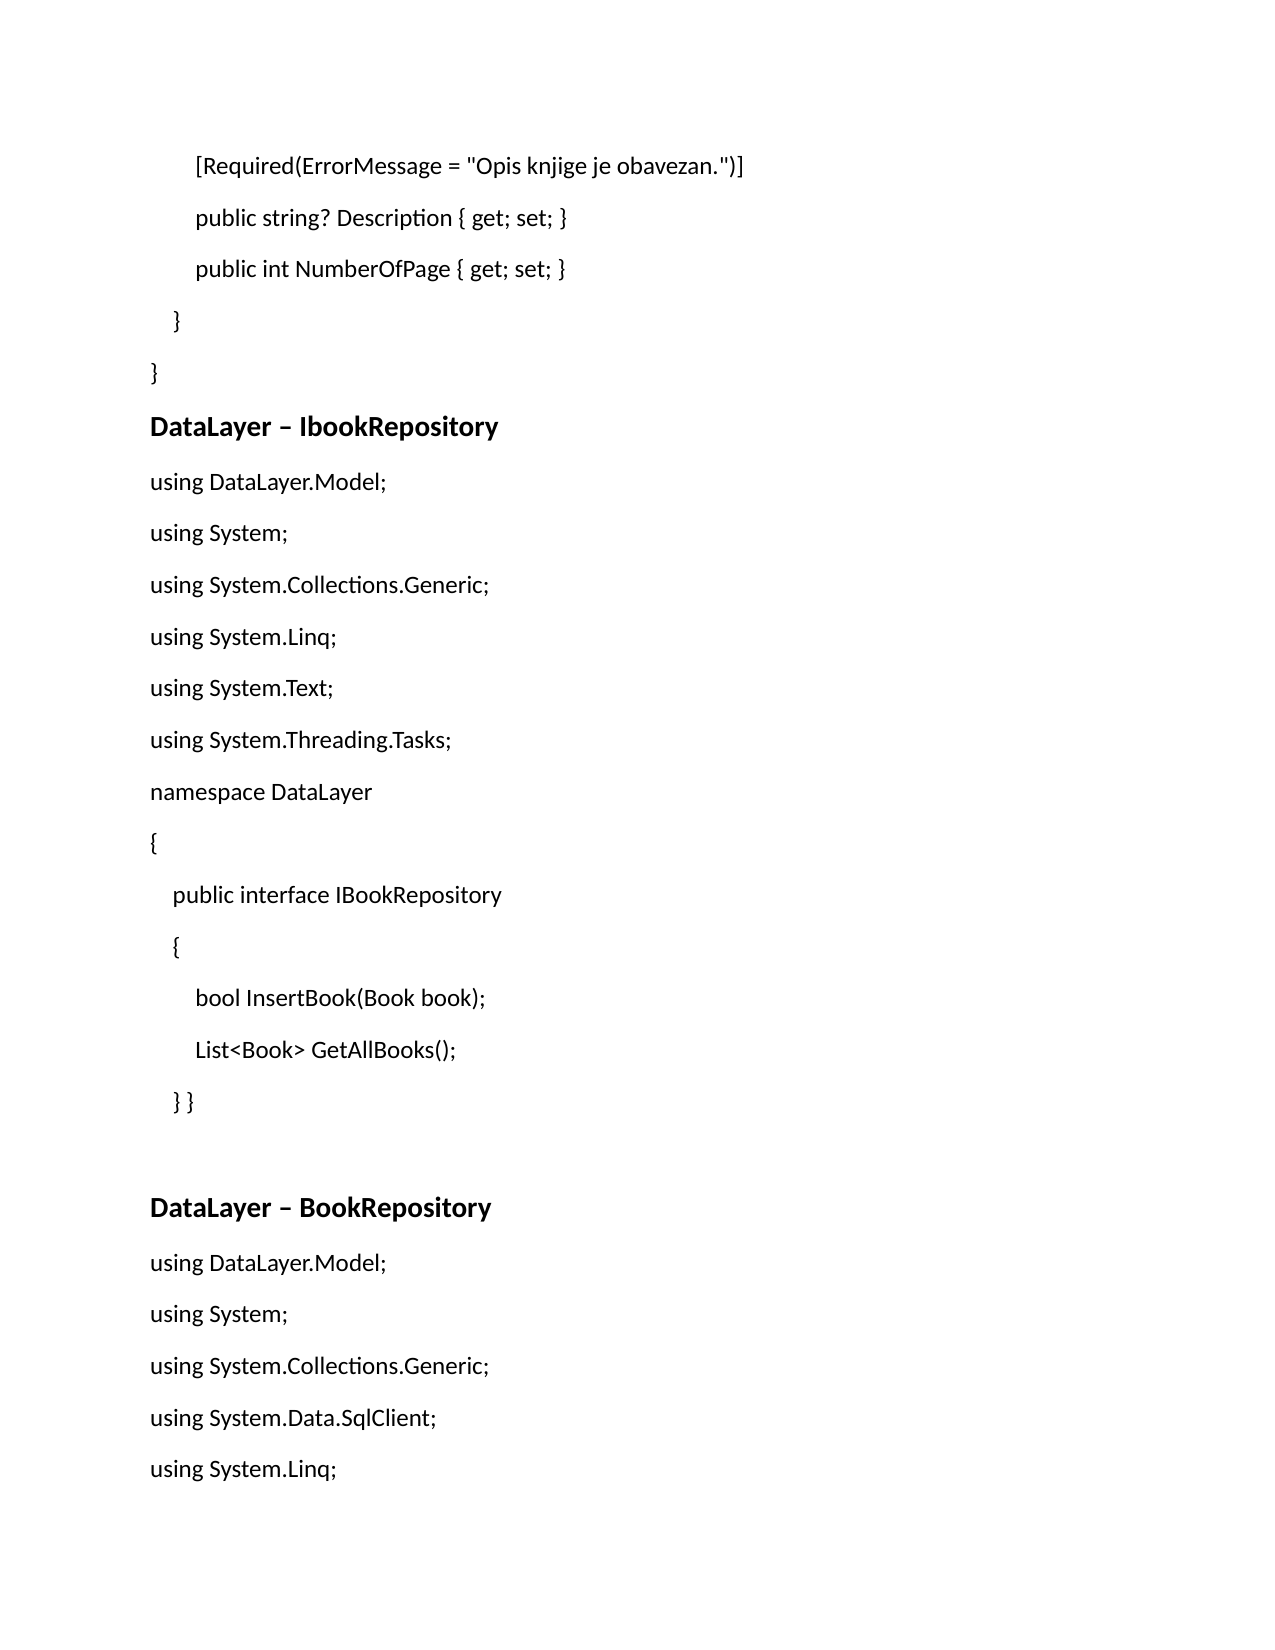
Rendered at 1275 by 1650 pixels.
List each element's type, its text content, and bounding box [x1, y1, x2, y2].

text bool InsertBook(Book book); [150, 983, 1125, 1013]
text using System.Collections.Generic; [150, 569, 1125, 600]
text } [150, 357, 1125, 387]
text using System; [150, 1298, 1125, 1329]
text DataLayer – BookRepository [150, 1189, 1125, 1225]
text using System.Linq; [150, 1453, 1125, 1484]
text [Required(ErrorMessage = "Opis knjige je obavezan.")] [150, 150, 1125, 181]
text using System; [150, 518, 1125, 548]
text using System.Collections.Generic; [150, 1350, 1125, 1381]
text } } [150, 1086, 1125, 1116]
text namespace DataLayer [150, 776, 1125, 806]
text } [150, 305, 1125, 336]
text public interface IBookRepository [150, 879, 1125, 910]
text public int NumberOfPage { get; set; } [150, 253, 1125, 284]
text using System.Data.SqlClient; [150, 1402, 1125, 1432]
text using System.Threading.Tasks; [150, 724, 1125, 755]
text using System.Linq; [150, 621, 1125, 651]
text { [150, 828, 1125, 858]
text DataLayer – IbookRepository [150, 408, 1125, 444]
text using DataLayer.Model; [150, 1247, 1125, 1277]
text { [150, 931, 1125, 961]
text List<Book> GetAllBooks(); [150, 1034, 1125, 1065]
text using System.Text; [150, 673, 1125, 703]
text public string? Description { get; set; } [150, 202, 1125, 232]
text using DataLayer.Model; [150, 466, 1125, 496]
